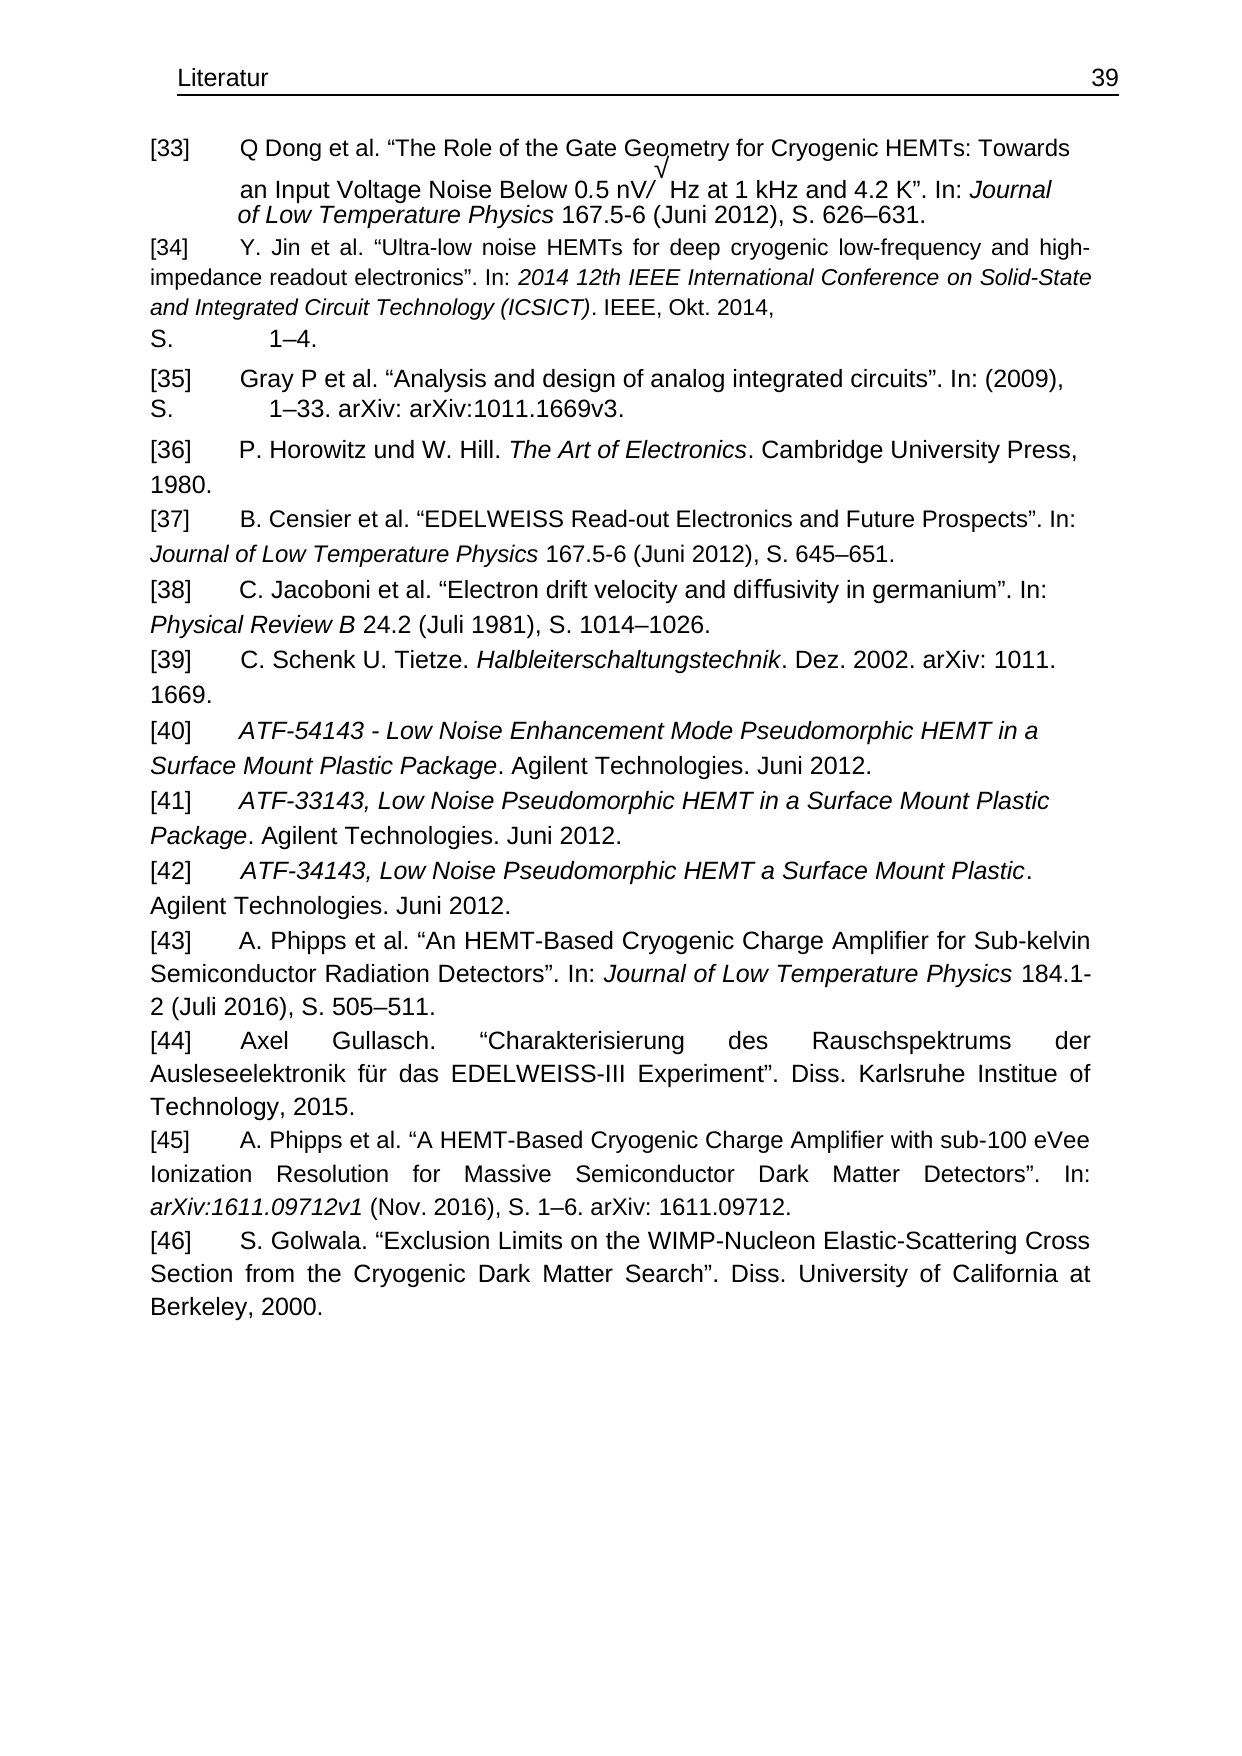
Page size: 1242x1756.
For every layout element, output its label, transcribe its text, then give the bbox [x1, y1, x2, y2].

list 1–4. [150, 324, 1092, 353]
list A. Phipps et al. “An HEMT-Based Cryogenic Charge Amplifier for Sub-kelvin Semiconductor Radiation Detectors”. In: Journal of Low Temperature Physics 184.1-2 (Juli 2016), S. 505–511. [150, 926, 1092, 1021]
list Gray P et al. “Analysis and design of analog integrated circuits”. In: (2009), [150, 364, 1092, 393]
list P. Horowitz und W. Hill. The Art of Electronics. Cambridge University Press, 1980. [150, 435, 1092, 498]
list ATF-34143, Low Noise Pseudomorphic HEMT a Surface Mount Plastic. Agilent Technologies. Juni 2012. [150, 856, 1092, 919]
list S. Golwala. “Exclusion Limits on the WIMP-Nucleon Elastic-Scattering Cross Section from the Cryogenic Dark Matter Search”. Diss. University of California at Berkeley, 2000. [150, 1226, 1092, 1321]
list C. Jacoboni et al. “Electron drift velocity and diﬀusivity in germanium”. In: Physical Review B 24.2 (Juli 1981), S. 1014–1026. [150, 575, 1092, 639]
list 1–33. arXiv: arXiv:1011.1669v3. [150, 394, 1092, 423]
list B. Censier et al. “EDELWEISS Read-out Electronics and Future Prospects”. In: Journal of Low Temperature Physics 167.5-6 (Juni 2012), S. 645–651. [150, 505, 1092, 568]
text an Input Voltage Noise Below 0.5 nV/√Hz at 1 kHz and 4.2 K”. In: Journal of Low Temperature Physics 167.5-6 (Juni 2012), S. 626–631. [237, 164, 1065, 228]
list ATF-54143 - Low Noise Enhancement Mode Pseudomorphic HEMT in a Surface Mount Plastic Package. Agilent Technologies. Juni 2012. [150, 716, 1092, 779]
list Y. Jin et al. “Ultra-low noise HEMTs for deep cryogenic low-frequency and high-impedance readout electronics”. In: 2014 12th IEEE International Conference on Solid-State and Integrated Circuit Technology (ICSICT). IEEE, Okt. 2014, [150, 234, 1092, 320]
list ATF-33143, Low Noise Pseudomorphic HEMT in a Surface Mount Plastic Package. Agilent Technologies. Juni 2012. [150, 786, 1092, 849]
list Q Dong et al. “The Role of the Gate Geometry for Cryogenic HEMTs: Towards [150, 134, 1092, 161]
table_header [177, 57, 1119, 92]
list C. Schenk U. Tietze. Halbleiterschaltungstechnik. Dez. 2002. arXiv: 1011. 1669. [150, 646, 1092, 709]
list A. Phipps et al. “A HEMT-Based Cryogenic Charge Amplifier with sub-100 eVee Ionization Resolution for Massive Semiconductor Dark Matter Detectors”. In: arXiv:1611.09712v1 (Nov. 2016), S. 1–6. arXiv: 1611.09712. [150, 1126, 1092, 1220]
list Axel Gullasch. “Charakterisierung des Rauschspektrums der Ausleseelektronik für das EDELWEISS-III Experiment”. Diss. Karlsruhe Institue of Technology, 2015. [150, 1026, 1092, 1121]
